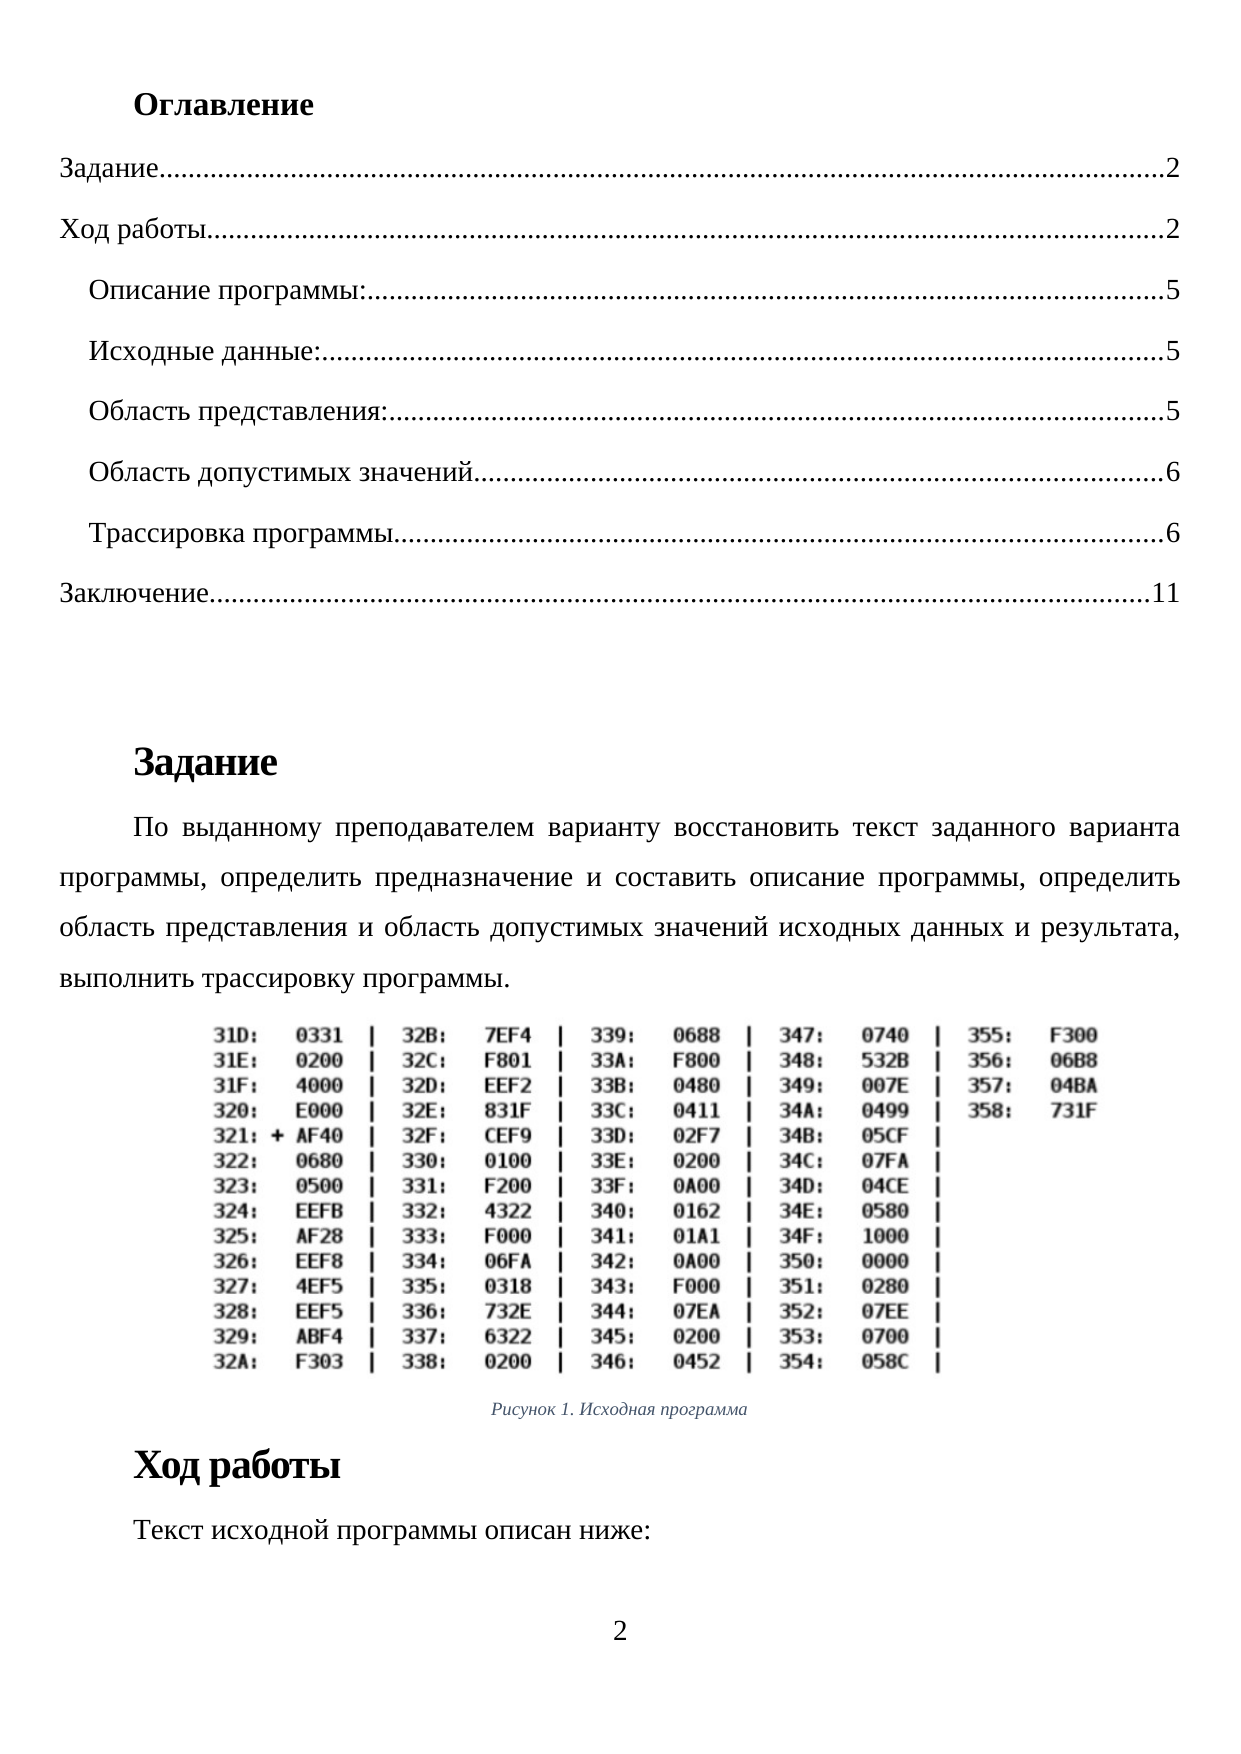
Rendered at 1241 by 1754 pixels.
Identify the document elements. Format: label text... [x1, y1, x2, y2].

text Текст исходной программы описан ниже: [59, 1512, 1181, 1545]
title Ход работы [59, 1440, 1181, 1488]
picture [204, 1010, 1110, 1381]
text По выданному преподавателем варианту восстановить текст заданного варианта программы, определить предназначение и составить описание программы, определить область представления и область допустимых значений исходных данных и результата, выполнить трассировку программы. [59, 809, 1181, 993]
title Задание [59, 737, 1181, 785]
